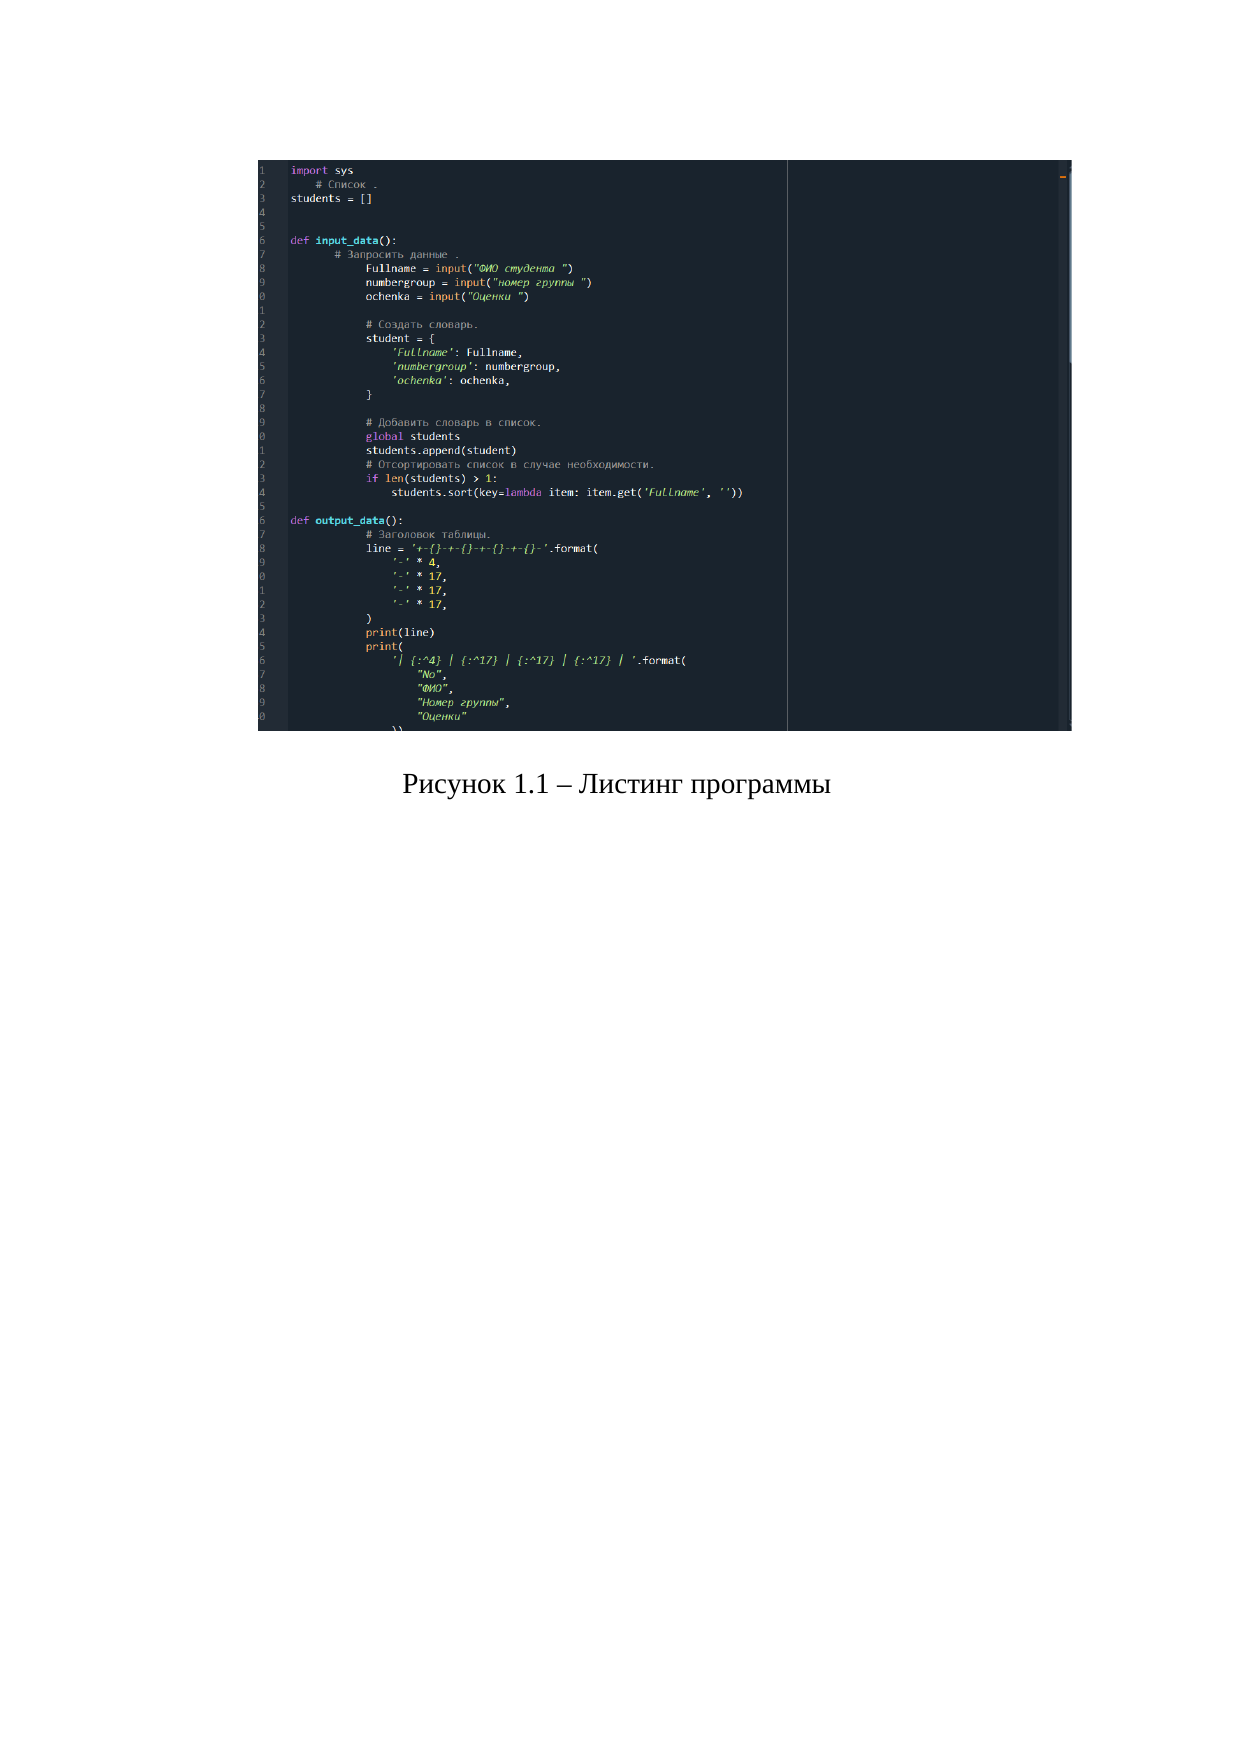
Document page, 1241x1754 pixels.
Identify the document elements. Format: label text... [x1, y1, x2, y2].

text Рисунок 1.1 – Листинг программы [402, 767, 1163, 800]
picture [258, 160, 1072, 731]
